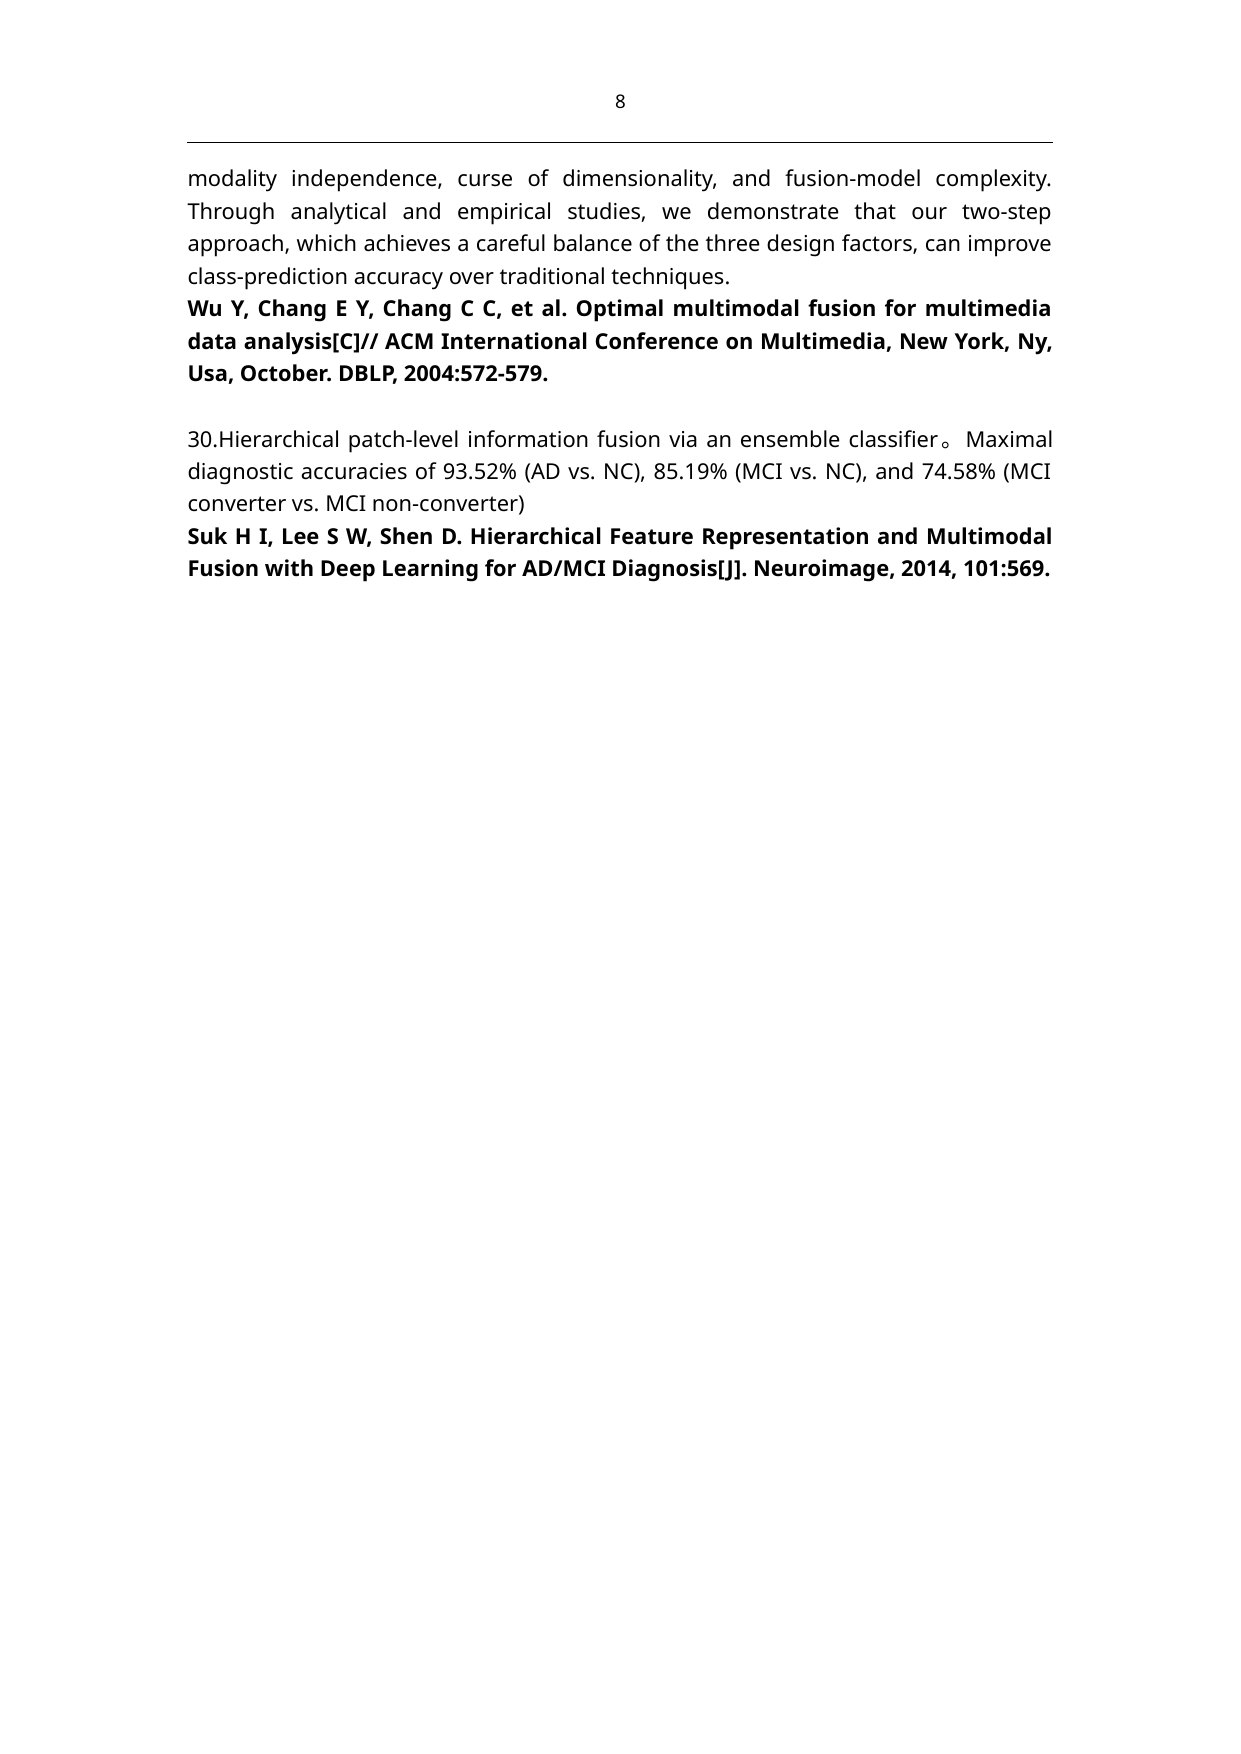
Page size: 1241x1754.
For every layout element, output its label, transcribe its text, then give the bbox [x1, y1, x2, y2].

subtitle Wu Y, Chang E Y, Chang C C, et al. Optimal multimodal fusion for multimedia data analysis[C]// ACM International Conference on Multimedia, New York, Ny, Usa, October. DBLP, 2004:572-579. [187, 292, 1053, 389]
text 30.Hierarchical patch-level information fusion via an ensemble classifier。Maximal diagnostic accuracies of 93.52% (AD vs. NC), 85.19% (MCI vs. NC), and 74.58% (MCI converter vs. MCI non-converter) [187, 422, 1053, 519]
subtitle Suk H I, Lee S W, Shen D. Hierarchical Feature Representation and Multimodal Fusion with Deep Learning for AD/MCI Diagnosis[J]. Neuroimage, 2014, 101:569. [187, 519, 1053, 584]
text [187, 162, 1053, 292]
